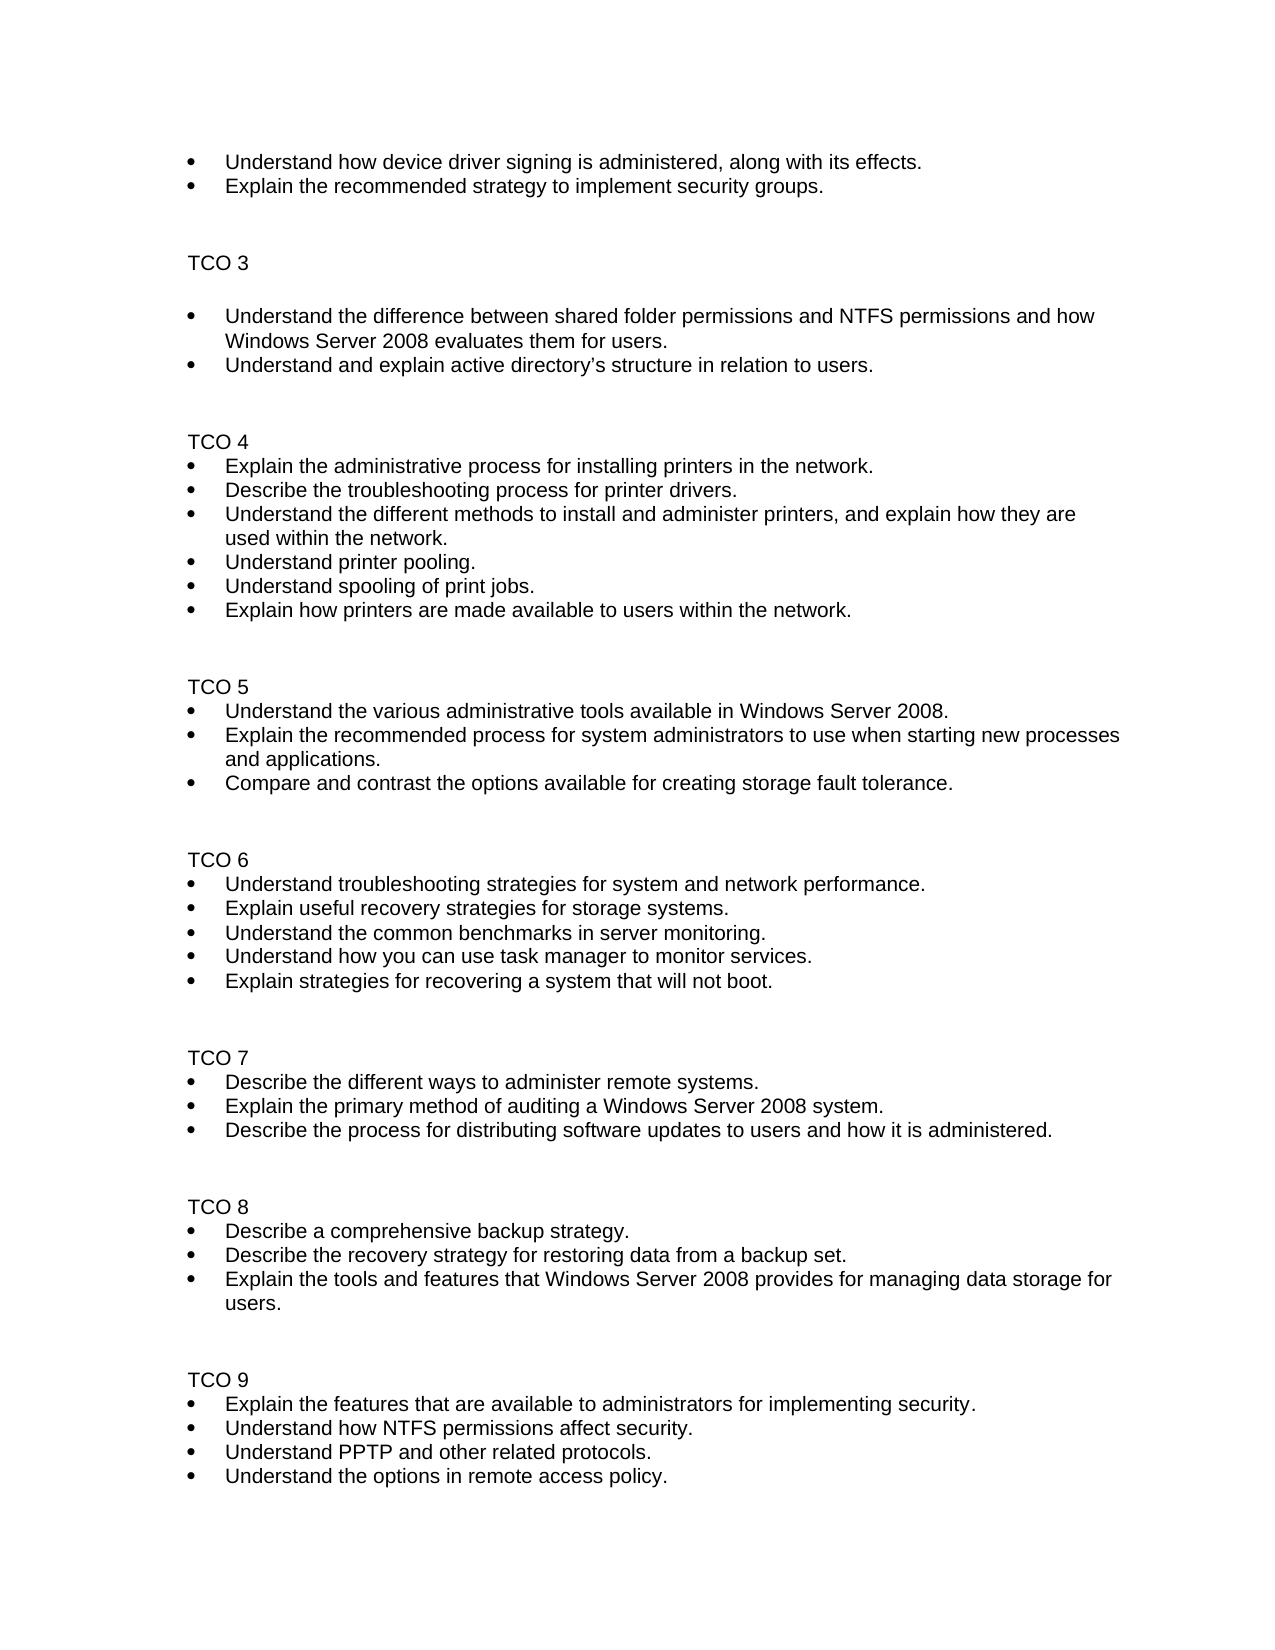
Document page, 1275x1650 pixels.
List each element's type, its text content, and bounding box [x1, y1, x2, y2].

text TCO 5 [187, 651, 1125, 699]
list Understand the different methods to install and administer printers, and explain how they are used within the network. [187, 502, 1125, 550]
list Explain useful recovery strategies for storage systems. [187, 896, 1125, 920]
list Understand troubleshooting strategies for system and network performance. [187, 872, 1125, 896]
list Understand the common benchmarks in server monitoring. [187, 920, 1125, 944]
list Understand the difference between shared folder permissions and NTFS permissions and how Windows Server 2008 evaluates them for users. [187, 304, 1125, 352]
list Describe the different ways to administer remote systems. [187, 1069, 1125, 1094]
list Describe a comprehensive backup strategy. [187, 1219, 1125, 1243]
list Describe the process for distributing software updates to users and how it is administered. [187, 1118, 1125, 1142]
text TCO 7 [187, 1022, 1125, 1069]
list Explain strategies for recovering a system that will not boot. [187, 968, 1125, 992]
list Understand spooling of print jobs. [187, 574, 1125, 598]
list Understand how device driver signing is administered, along with its effects. [187, 150, 1125, 174]
list Explain the recommended process for system administrators to use when starting new processes and applications. [187, 723, 1125, 771]
list Compare and contrast the options available for creating storage fault tolerance. [187, 771, 1125, 795]
list Explain the primary method of auditing a Windows Server 2008 system. [187, 1094, 1125, 1118]
list Explain the tools and features that Windows Server 2008 provides for managing data storage for users. [187, 1267, 1125, 1315]
list Describe the recovery strategy for restoring data from a backup set. [187, 1243, 1125, 1267]
list Understand the various administrative tools available in Windows Server 2008. [187, 699, 1125, 723]
text TCO 3 [187, 227, 1125, 275]
list Understand how NTFS permissions affect security. [187, 1416, 1125, 1440]
list Understand PPTP and other related protocols. [187, 1440, 1125, 1464]
text TCO 4 [187, 406, 1125, 453]
list Understand printer pooling. [187, 550, 1125, 574]
text TCO 6 [187, 824, 1125, 872]
list Understand how you can use task manager to monitor services. [187, 944, 1125, 968]
list Understand the options in remote access policy. [187, 1464, 1125, 1488]
list Explain how printers are made available to users within the network. [187, 598, 1125, 622]
list Describe the troubleshooting process for printer drivers. [187, 478, 1125, 502]
list Explain the features that are available to administrators for implementing security. [187, 1392, 1125, 1416]
text TCO 8 [187, 1171, 1125, 1219]
list Explain the recommended strategy to implement security groups. [187, 174, 1125, 198]
list Understand and explain active directory’s structure in relation to users. [187, 352, 1125, 376]
text TCO 9 [187, 1344, 1125, 1392]
list Explain the administrative process for installing printers in the network. [187, 453, 1125, 478]
